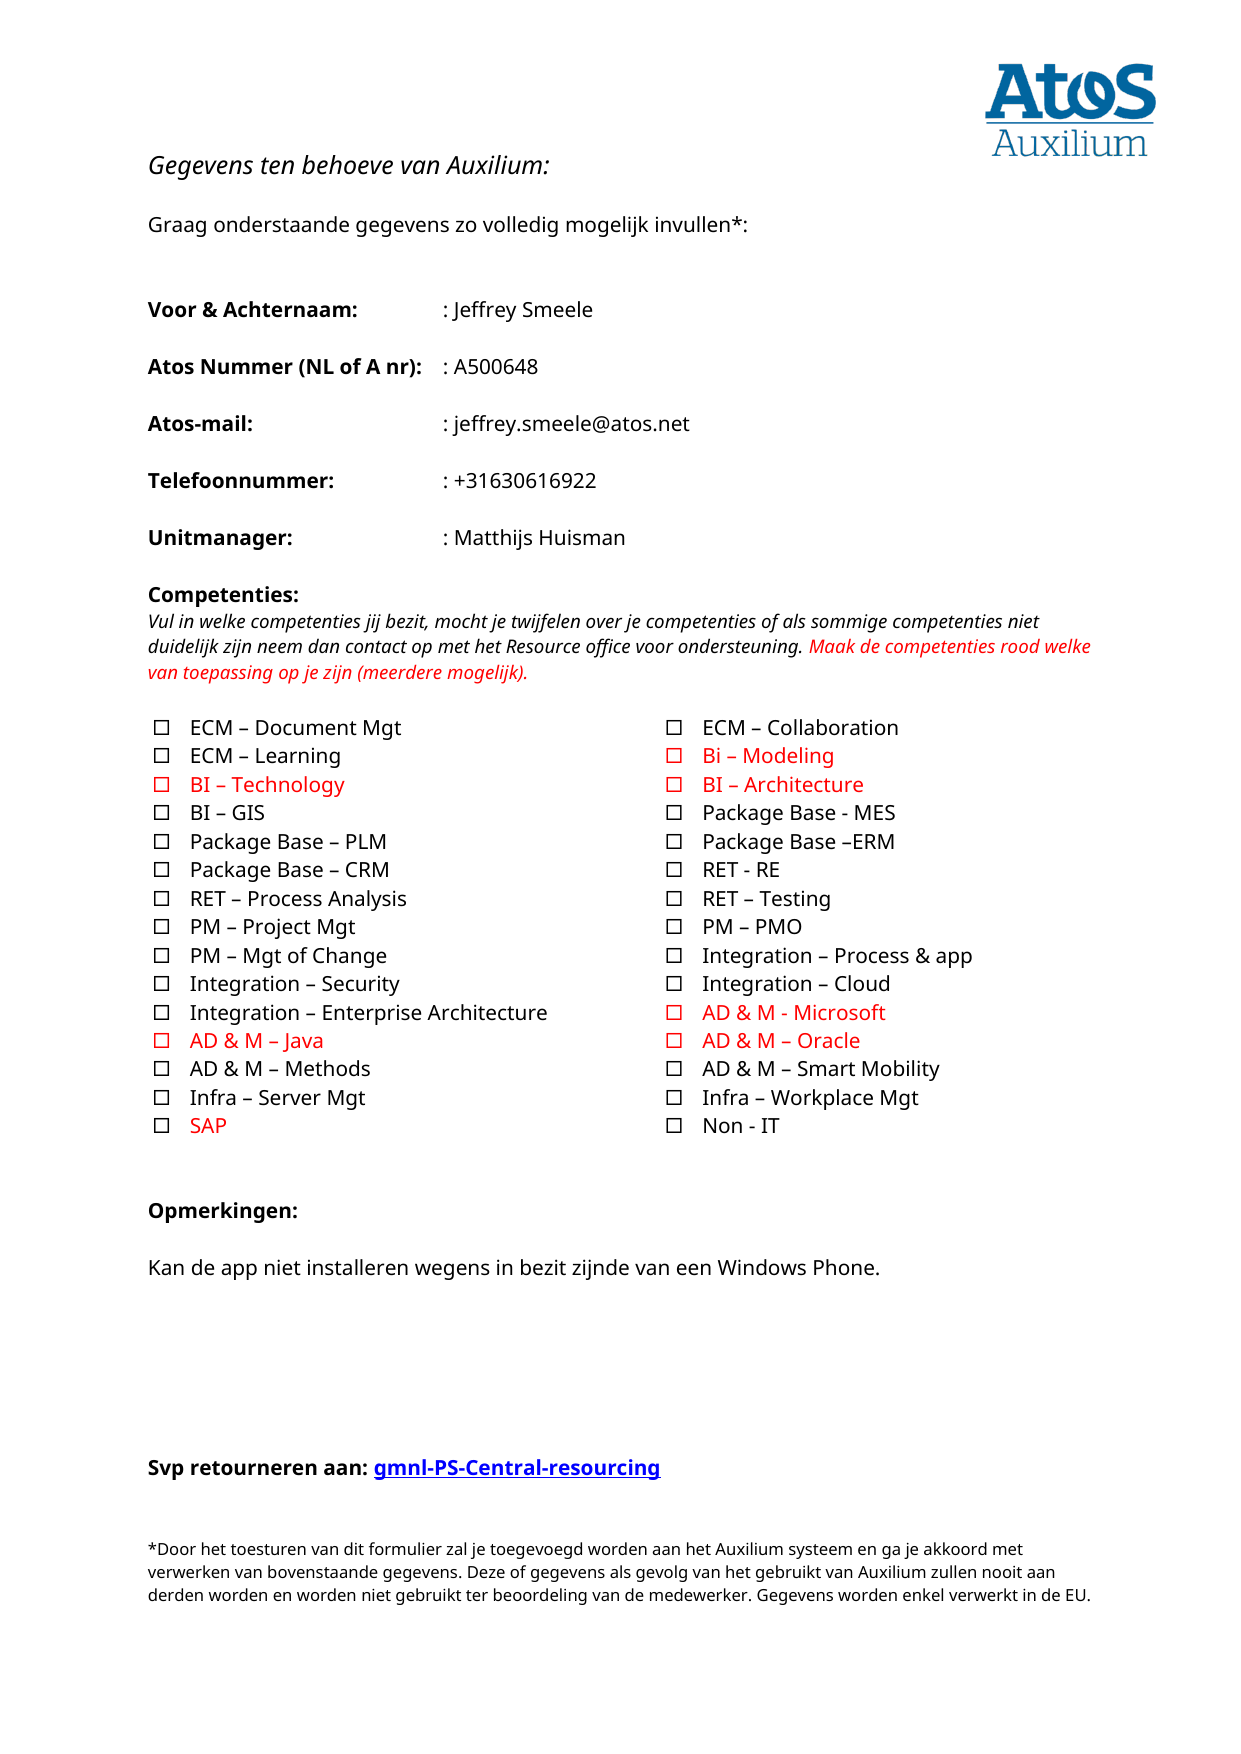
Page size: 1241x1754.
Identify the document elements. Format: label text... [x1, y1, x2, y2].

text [148, 1538, 1093, 1606]
text Competenties: [148, 580, 1093, 608]
text Vul in welke competenties jij bezit, mocht je twijfelen over je competenties of als sommige competenties niet duidelijk zijn neem dan contact op met het Resource office voor ondersteuning. Maak de competenties rood welke van toepassing op je zijn (meerdere mogelijk). [148, 608, 1093, 685]
text Atos Nummer (NL of A nr): : A500648 [148, 352, 1093, 381]
text Opmerkingen: [148, 1197, 1093, 1225]
text Telefoonnummer: : +31630616922 [148, 466, 1093, 494]
picture [963, 37, 1180, 165]
text Unitmanager: : Matthijs Huisman [148, 523, 1093, 551]
table_header ECM – Document Mgt ECM – Learning BI – Technology BI – GIS Package Base – PLM Package Base – CRM RET – Process Analysis PM – Project Mgt PM – Mgt of Change Integration – Security Integration – Enterprise Architecture AD & M – Java AD & M – Methods Infra – Server Mgt SAP [103, 713, 616, 1168]
text Kan de app niet installeren wegens in bezit zijnde van een Windows Phone. [148, 1253, 1093, 1282]
text Gegevens ten behoeve van Auxilium: [148, 148, 1093, 182]
text Atos-mail: : jeffrey.smeele@atos.net [148, 409, 1093, 438]
text Graag onderstaande gegevens zo volledig mogelijk invullen*: [148, 210, 1093, 238]
text Svp retourneren aan: gmnl-PS-Central-resourcing [148, 1453, 1093, 1481]
table_header ECM – Collaboration Bi – Modeling BI – Architecture Package Base - MES Package Base –ERM RET - RE RET – Testing PM – PMO Integration – Process & app Integration – Cloud AD & M - Microsoft AD & M – Oracle AD & M – Smart Mobility Infra – Workplace Mgt Non - IT [616, 713, 1166, 1168]
text Voor & Achternaam: : Jeffrey Smeele [148, 295, 1093, 324]
